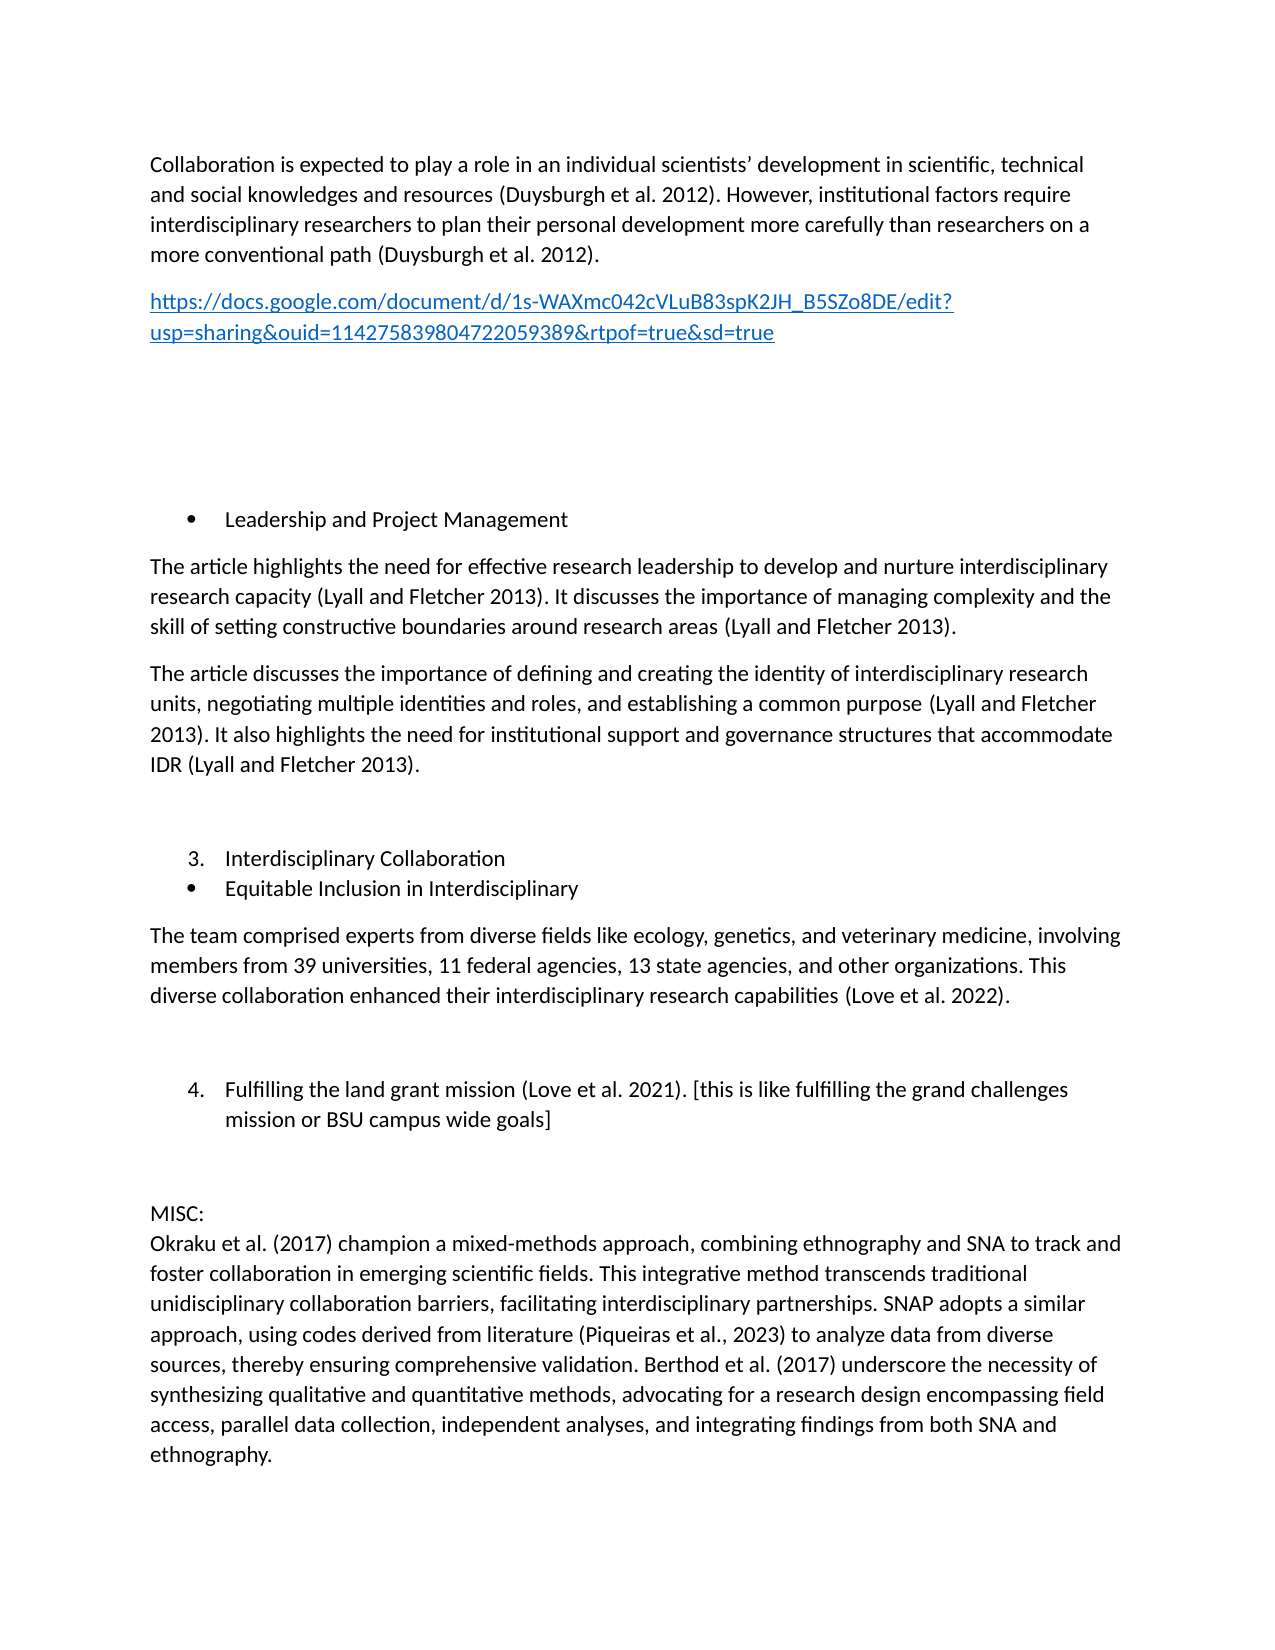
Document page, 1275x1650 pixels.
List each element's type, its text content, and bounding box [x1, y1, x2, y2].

text The team comprised experts from diverse fields like ecology, genetics, and veterinary medicine, involving members from 39 universities, 11 federal agencies, 13 state agencies, and other organizations. This diverse collaboration enhanced their interdisciplinary research capabilities . [150, 921, 1125, 1009]
text The article discusses the importance of defining and creating the identity of interdisciplinary research units, negotiating multiple identities and roles, and establishing a common purpose . It also highlights the need for institutional support and governance structures that accommodate IDR . [150, 659, 1125, 778]
list Equitable Inclusion in Interdisciplinary [187, 874, 1125, 902]
text MISC: Okraku et al. (2017) champion a mixed-methods approach, combining ethnography and SNA to track and foster collaboration in emerging scientific fields. This integrative method transcends traditional unidisciplinary collaboration barriers, facilitating interdisciplinary partnerships. SNAP adopts a similar approach, using codes derived from literature (Piqueiras et al., 2023) to analyze data from diverse sources, thereby ensuring comprehensive validation. Berthod et al. (2017) underscore the necessity of synthesizing qualitative and quantitative methods, advocating for a research design encompassing field access, parallel data collection, independent analyses, and integrating findings from both SNA and ethnography. [150, 1199, 1125, 1469]
list Leadership and Project Management [187, 505, 1125, 533]
list Interdisciplinary Collaboration [187, 844, 1125, 872]
text The article highlights the need for effective research leadership to develop and nurture interdisciplinary research capacity . It discusses the importance of managing complexity and the skill of setting constructive boundaries around research areas . [150, 552, 1125, 641]
text https://docs.google.com/document/d/1s-WAXmc042cVLuB83spK2JH_B5SZo8DE/edit?usp=sharing&ouid=114275839804722059389&rtpof=true&sd=true [150, 287, 1125, 346]
list Fulfilling the land grant mission . [this is like fulfilling the grand challenges mission or BSU campus wide goals] [187, 1075, 1125, 1133]
